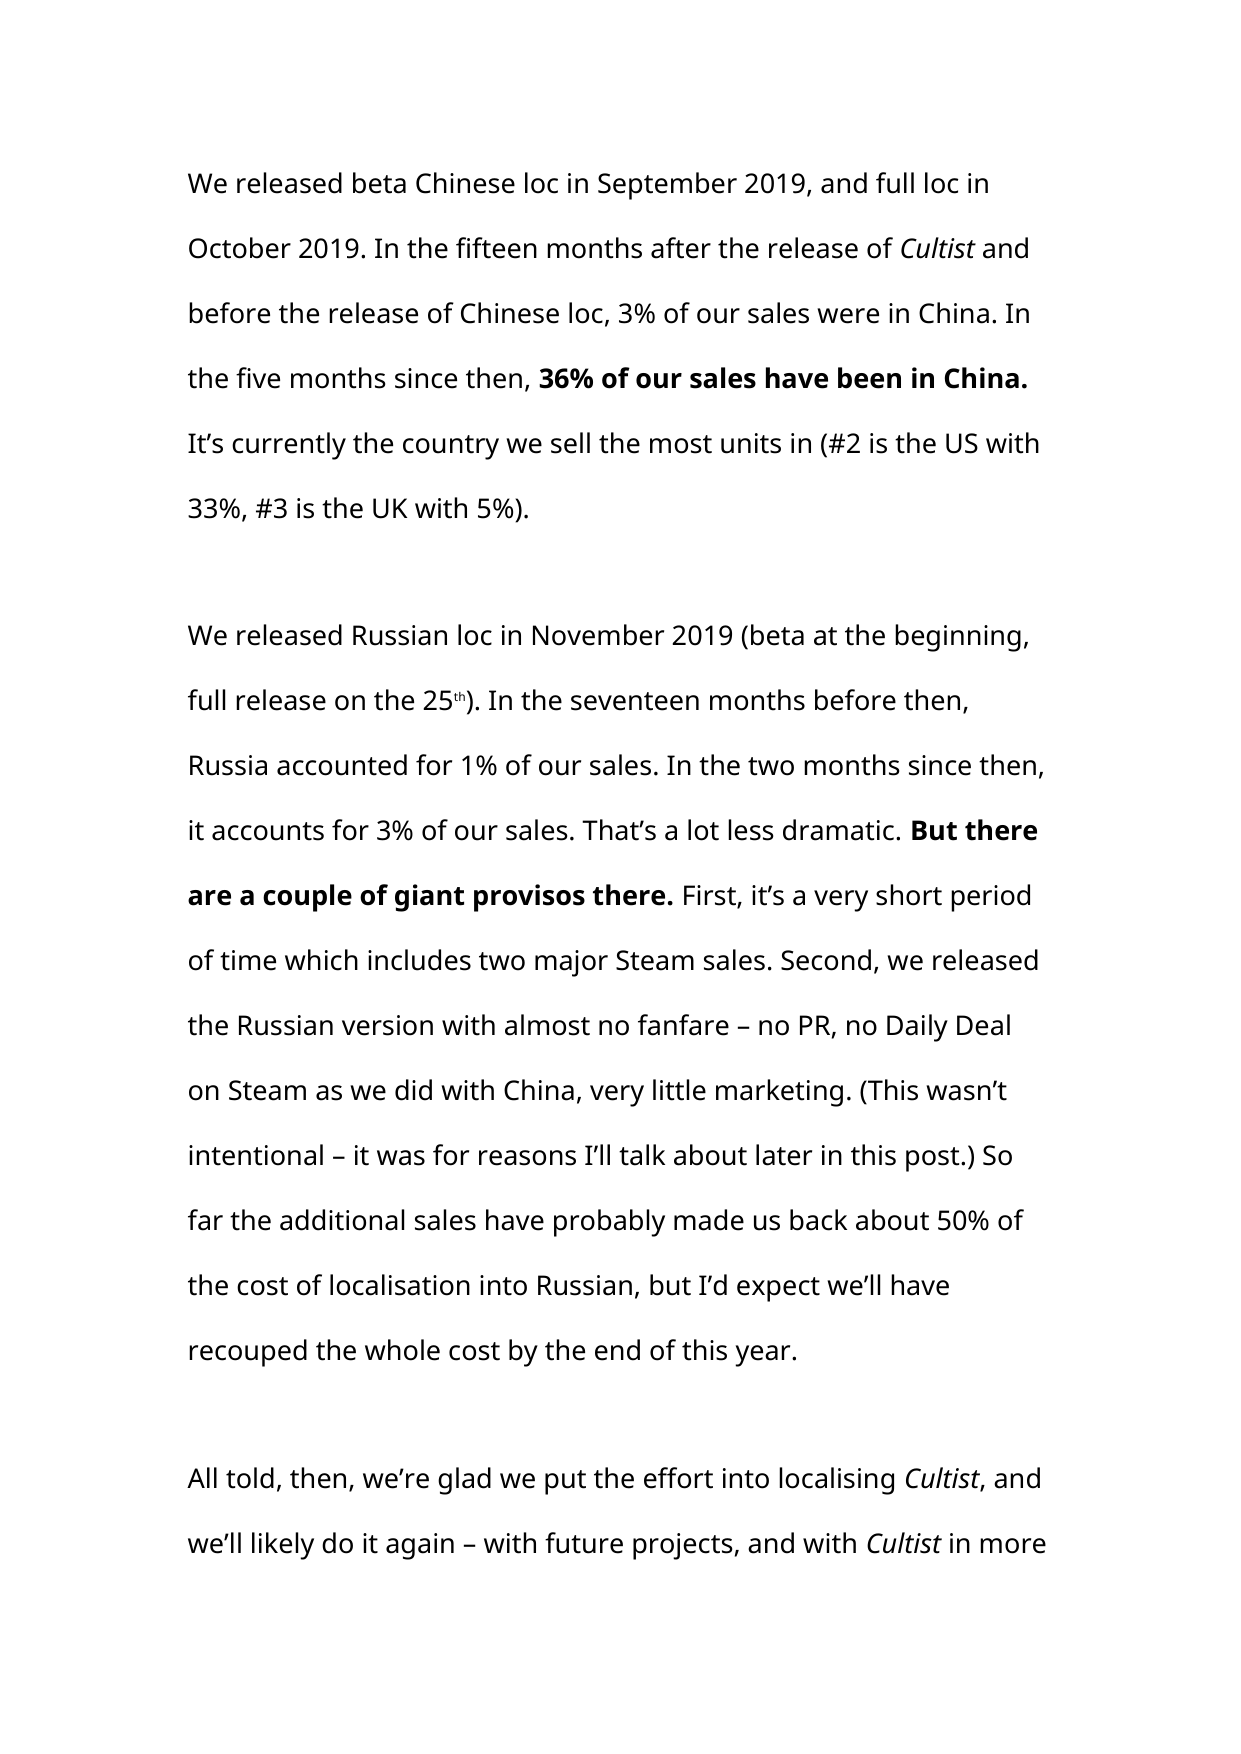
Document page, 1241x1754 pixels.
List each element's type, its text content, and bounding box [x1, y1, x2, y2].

text We released Russian loc in November 2019 (beta at the beginning, full release on the 25th). In the seventeen months before then, Russia accounted for 1% of our sales. In the two months since then, it accounts for 3% of our sales. That’s a lot less dramatic. But there are a couple of giant provisos there. First, it’s a very short period of time which includes two major Steam sales. Second, we released the Russian version with almost no fanfare – no PR, no Daily Deal on Steam as we did with China, very little marketing. (This wasn’t intentional – it was for reasons I’ll talk about later in this post.) So far the additional sales have probably made us back about 50% of the cost of localisation into Russian, but I’d expect we’ll have recouped the whole cost by the end of this year. [187, 602, 1053, 1382]
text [187, 1445, 1053, 1575]
text We released beta Chinese loc in September 2019, and full loc in October 2019. In the fifteen months after the release of Cultist and before the release of Chinese loc, 3% of our sales were in China. In the five months since then, 36% of our sales have been in China. It’s currently the country we sell the most units in (#2 is the US with 33%, #3 is the UK with 5%). [187, 150, 1053, 540]
